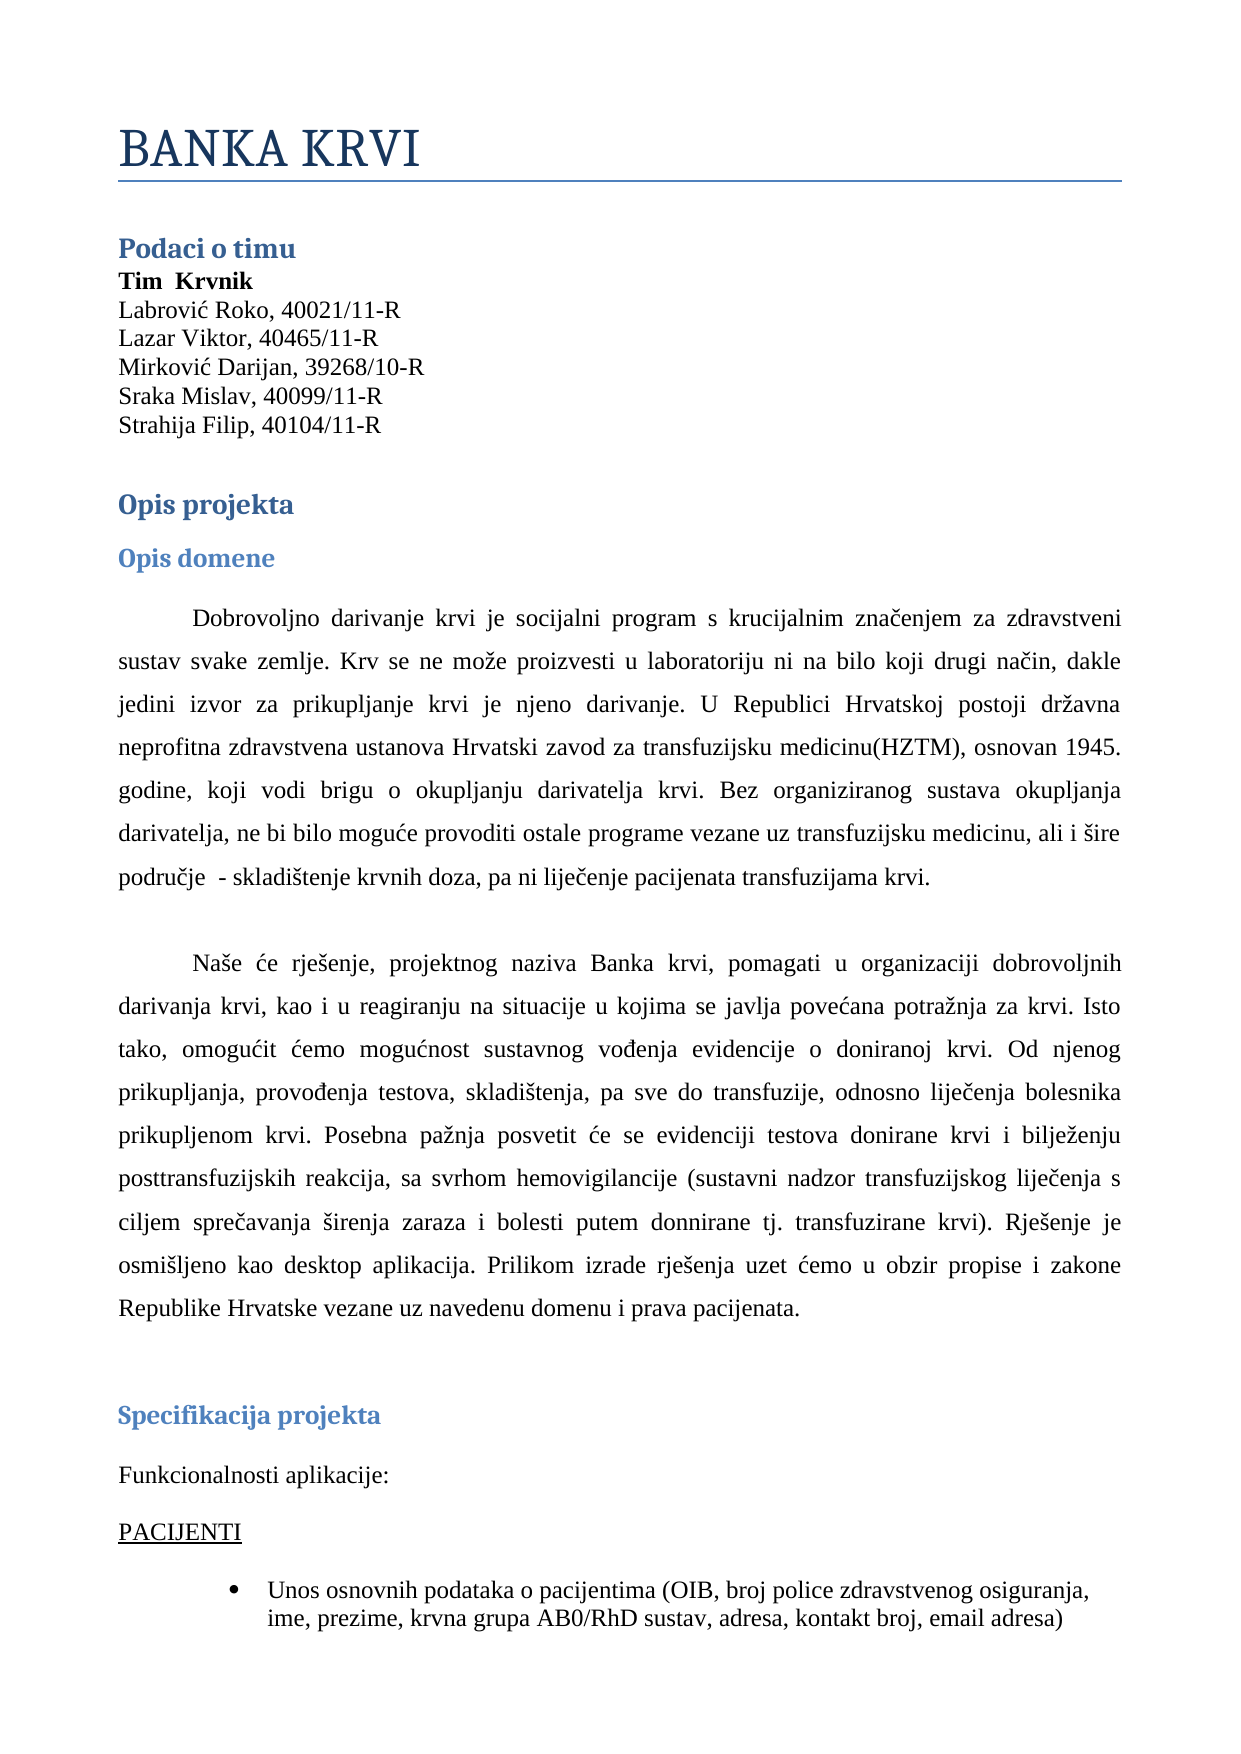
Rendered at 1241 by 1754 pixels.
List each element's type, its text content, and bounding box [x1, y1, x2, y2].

text Tim Krvnik [118, 266, 1122, 295]
text Naše će rješenje, projektnog naziva Banka krvi, pomagati u organizaciji dobrovoljnih darivanja krvi, kao i u reagiranju na situacije u kojima se javlja povećana potražnja za krvi. Isto tako, omogućit ćemo mogućnost sustavnog vođenja evidencije o doniranoj krvi. Od njenog prikupljanja, provođenja testova, skladištenja, pa sve do transfuzije, odnosno liječenja bolesnika prikupljenom krvi. Posebna pažnja posvetit će se evidenciji testova donirane krvi i bilježenju posttransfuzijskih reakcija, sa svrhom hemovigilancije (sustavni nadzor transfuzijskog liječenja s ciljem sprečavanja širenja zaraza i bolesti putem donnirane tj. transfuzirane krvi). Rješenje je osmišljeno kao desktop aplikacija. Prilikom izrade rješenja uzet ćemo u obzir propise i zakone Republike Hrvatske vezane uz navedenu domenu i prava pacijenata. [118, 948, 1122, 1322]
text Lazar Viktor, 40465/11-R [118, 323, 1122, 352]
text Funkcionalnosti aplikacije: [118, 1460, 1122, 1488]
subtitle Opis projekta [118, 488, 1122, 522]
text Labrović Roko, 40021/11-R [118, 295, 1122, 323]
text Mirković Darijan, 39268/10-R Sraka Mislav, 40099/11-R Strahija Filip, 40104/11-R [118, 352, 1122, 438]
subtitle Podaci o timu [118, 232, 1122, 266]
subtitle Specifikacija projekta [118, 1400, 1122, 1431]
text Dobrovoljno darivanje krvi je socijalni program s krucijalnim značenjem za zdravstveni sustav svake zemlje. Krv se ne može proizvesti u laboratoriju ni na bilo koji drugi način, dakle jedini izvor za prikupljanje krvi je njeno darivanje. U Republici Hrvatskoj postoji državna neprofitna zdravstvena ustanova Hrvatski zavod za transfuzijsku medicinu(HZTM), osnovan 1945. godine, koji vodi brigu o okupljanju darivatelja krvi. Bez organiziranog sustava okupljanja darivatelja, ne bi bilo moguće provoditi ostale programe vezane uz transfuzijsku medicinu, ali i šire područje - skladištenje krvnih doza, pa ni liječenje pacijenata transfuzijama krvi. [118, 603, 1122, 890]
list Unos osnovnih podataka o pacijentima (OIB, broj police zdravstvenog osiguranja, ime, prezime, krvna grupa AB0/RhD sustav, adresa, kontakt broj, email adresa) [229, 1575, 1122, 1632]
title BANKA KRVI [118, 118, 1122, 180]
text PACIJENTI [118, 1517, 1122, 1546]
subtitle Opis domene [118, 543, 1122, 574]
